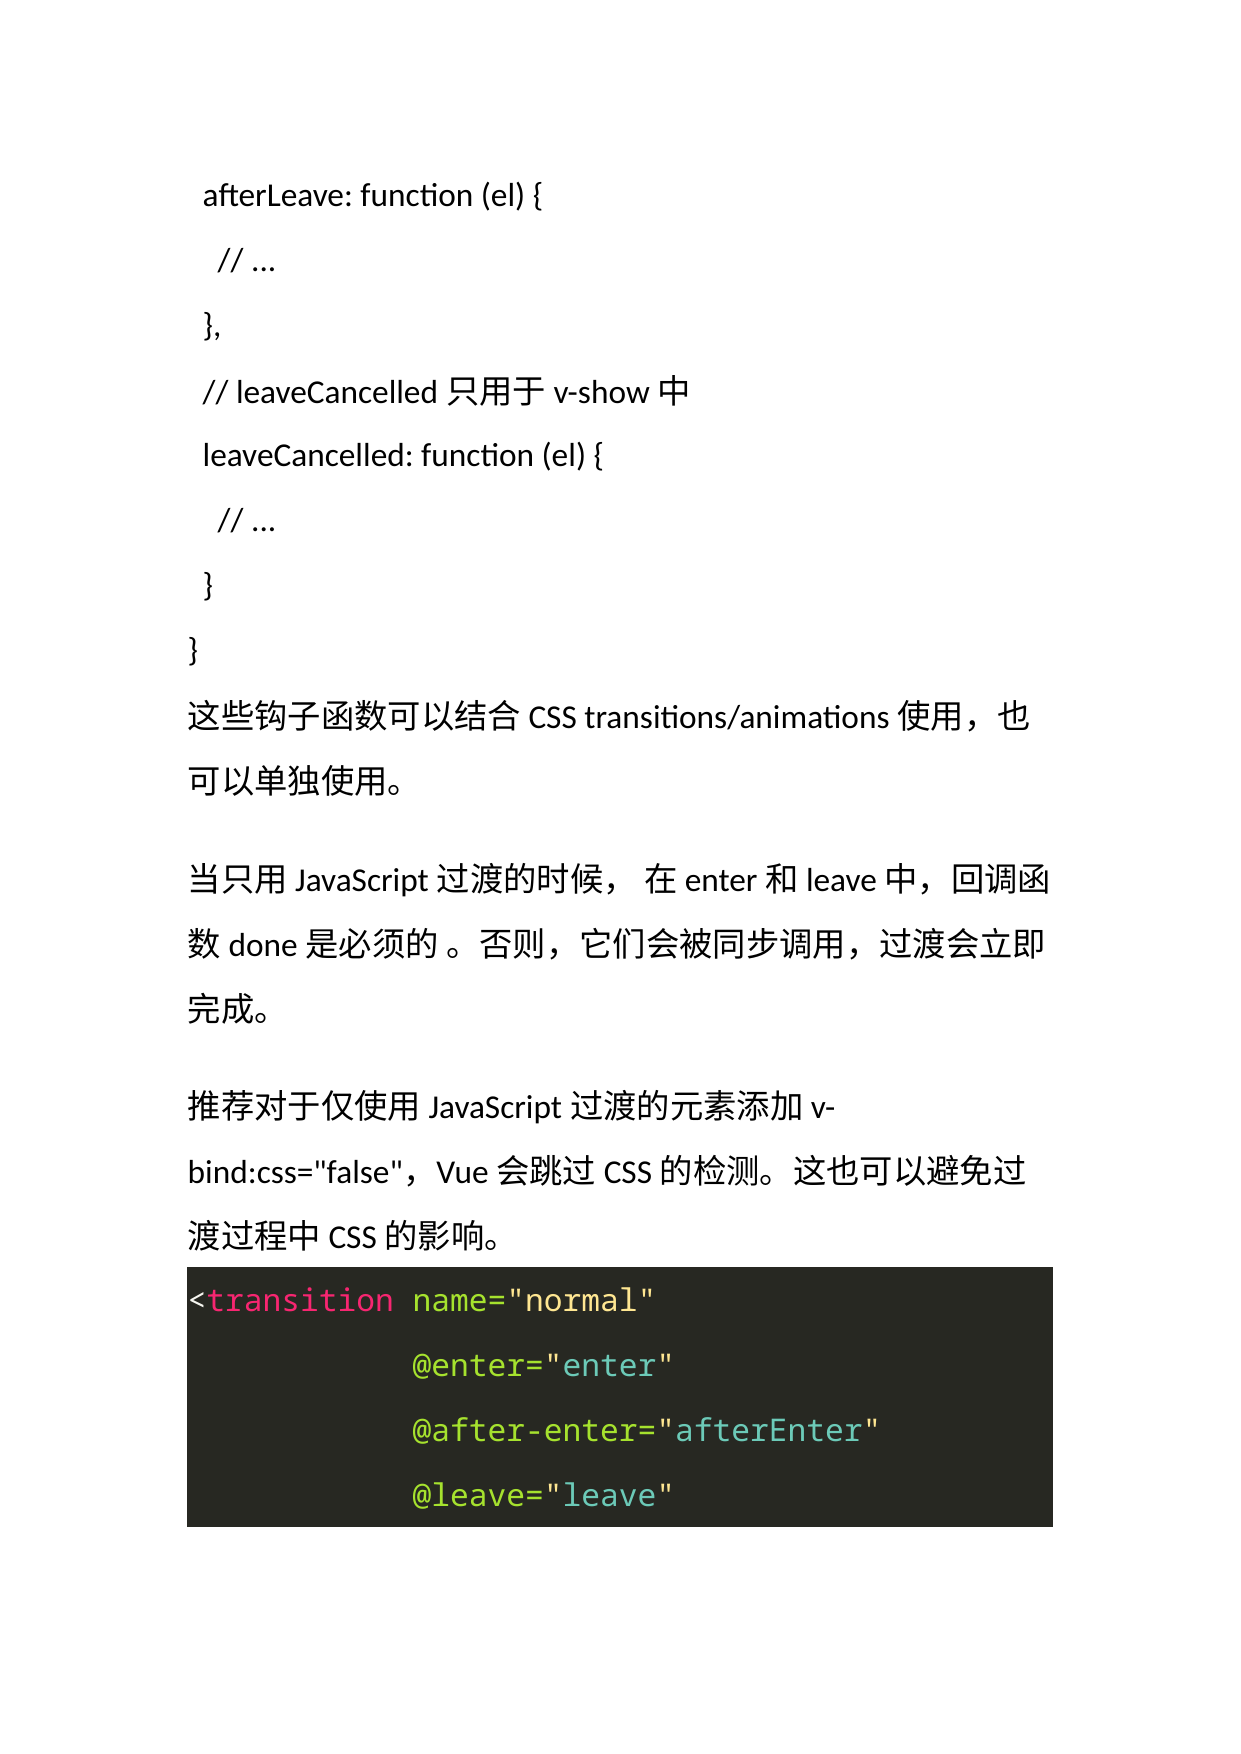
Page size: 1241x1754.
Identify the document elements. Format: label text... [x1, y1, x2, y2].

text 当只用 JavaScript 过渡的时候， 在 enter 和 leave 中，回调函数 done 是必须的 。否则，它们会被同步调用，过渡会立即完成。 [187, 844, 1053, 1039]
text // ... [187, 227, 1053, 292]
text afterLeave: function (el) { [187, 162, 1053, 227]
text }, [187, 292, 1053, 357]
text 这些钩子函数可以结合 CSS transitions/animations 使用，也可以单独使用。 [187, 682, 1053, 812]
text } [187, 552, 1053, 617]
text // ... [187, 487, 1053, 552]
text } [187, 617, 1053, 682]
text 推荐对于仅使用 JavaScript 过渡的元素添加 v-bind:css="false"，Vue 会跳过 CSS 的检测。这也可以避免过渡过程中 CSS 的影响。 [187, 1072, 1053, 1267]
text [187, 1267, 1053, 1527]
text // leaveCancelled 只用于 v-show 中 [187, 357, 1053, 422]
text leaveCancelled: function (el) { [187, 422, 1053, 487]
